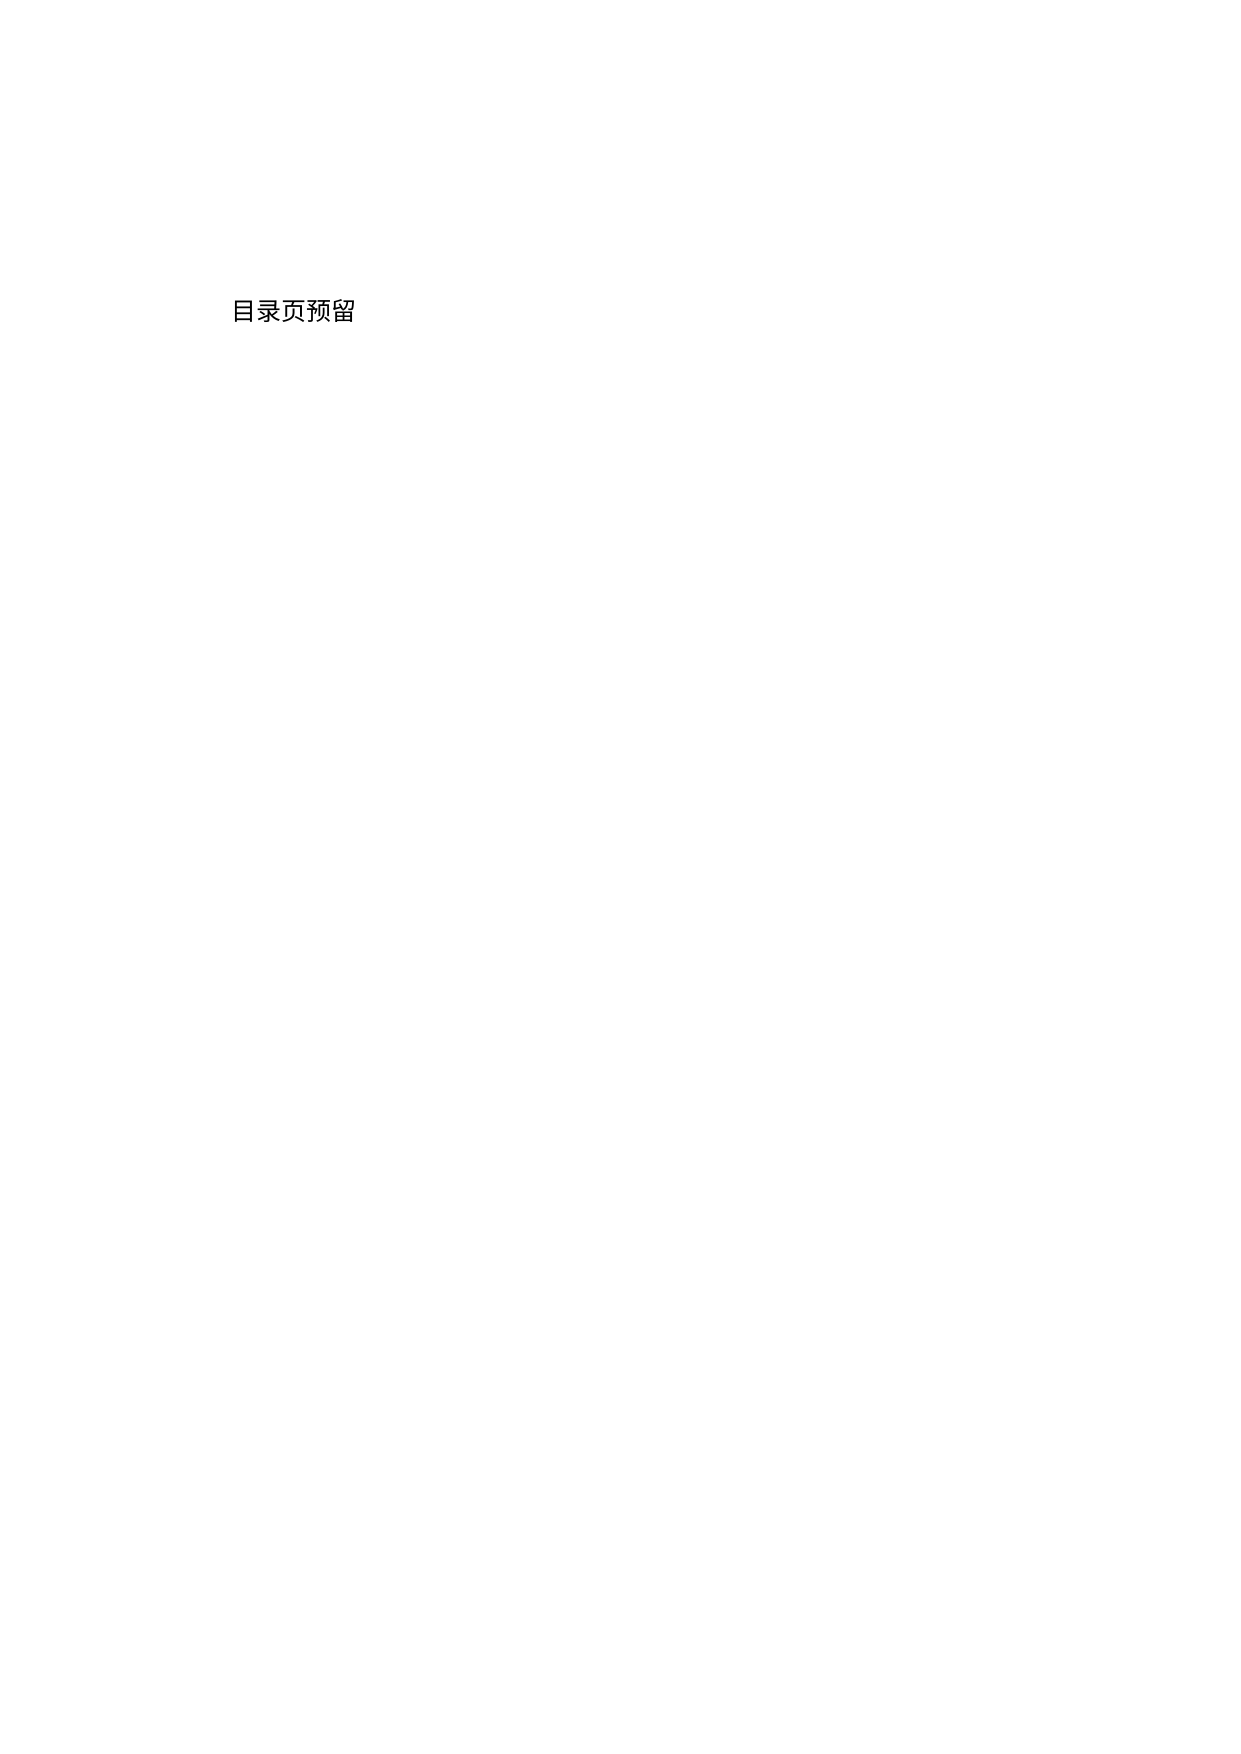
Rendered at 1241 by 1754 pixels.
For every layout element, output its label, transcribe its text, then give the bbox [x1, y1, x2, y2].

text 目录页预留 [187, 291, 1053, 328]
